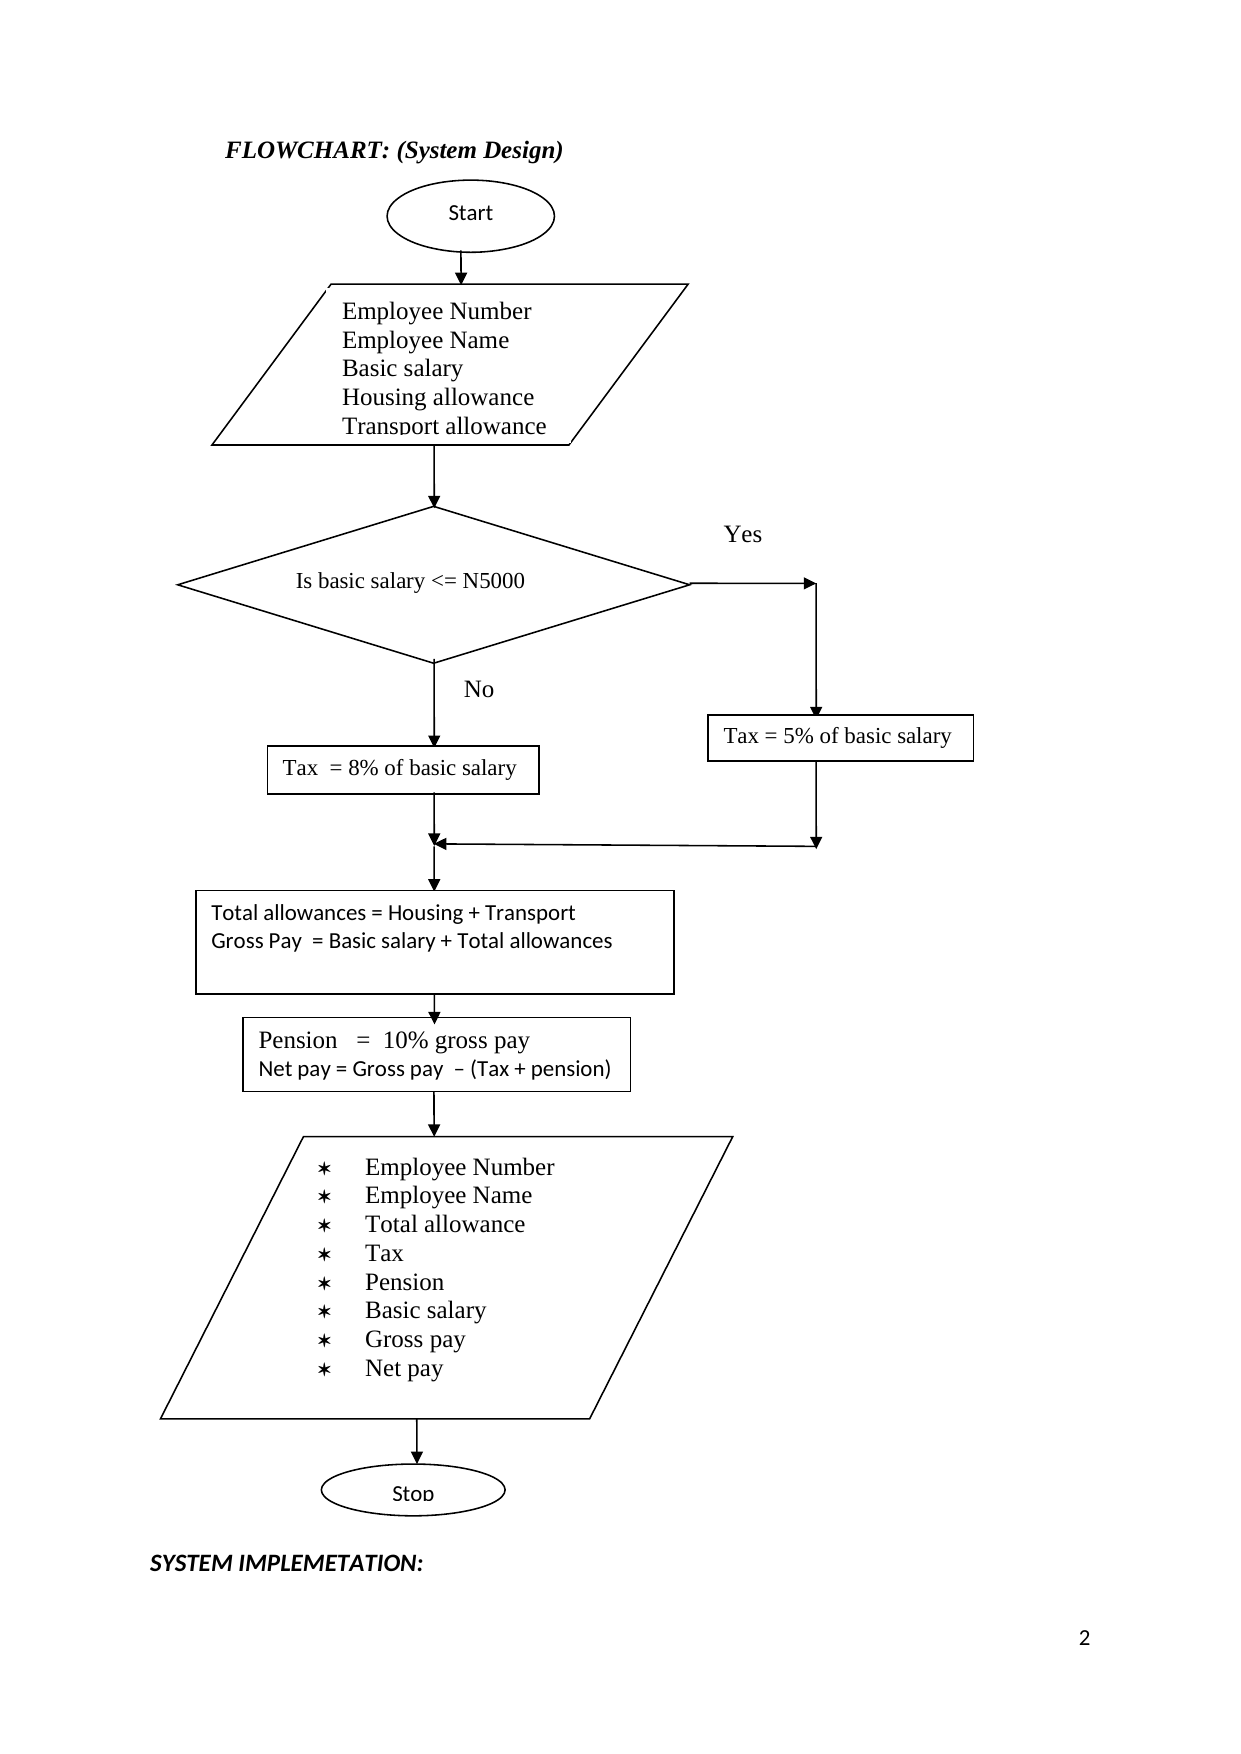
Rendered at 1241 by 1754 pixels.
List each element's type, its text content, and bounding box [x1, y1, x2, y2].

list FLOWCHART: (System Design) [225, 135, 1090, 164]
text SYSTEM IMPLEMETATION: [150, 1547, 1090, 1578]
